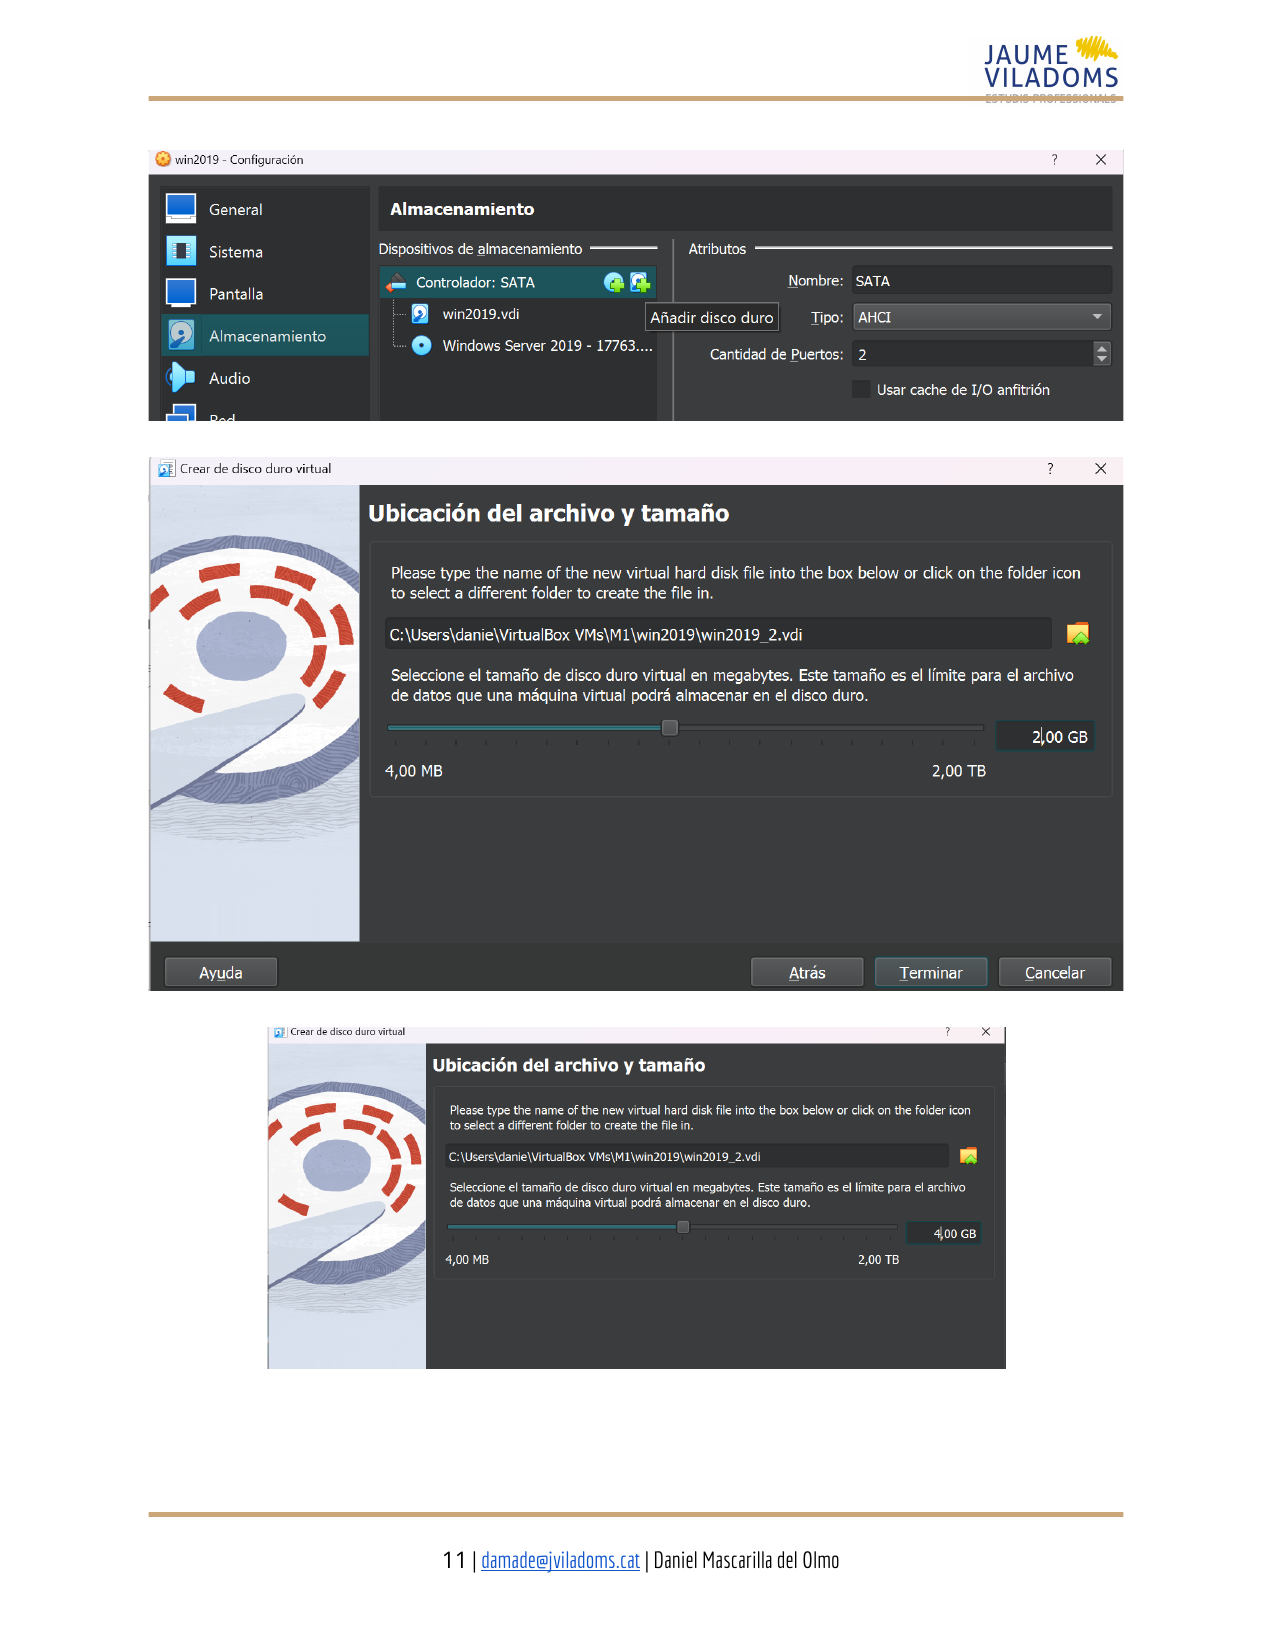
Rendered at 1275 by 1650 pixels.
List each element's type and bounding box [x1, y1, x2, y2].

picture [148, 150, 1124, 421]
picture [267, 1027, 1006, 1369]
picture [148, 36, 1125, 107]
picture [148, 457, 1124, 991]
picture [148, 1512, 1124, 1517]
